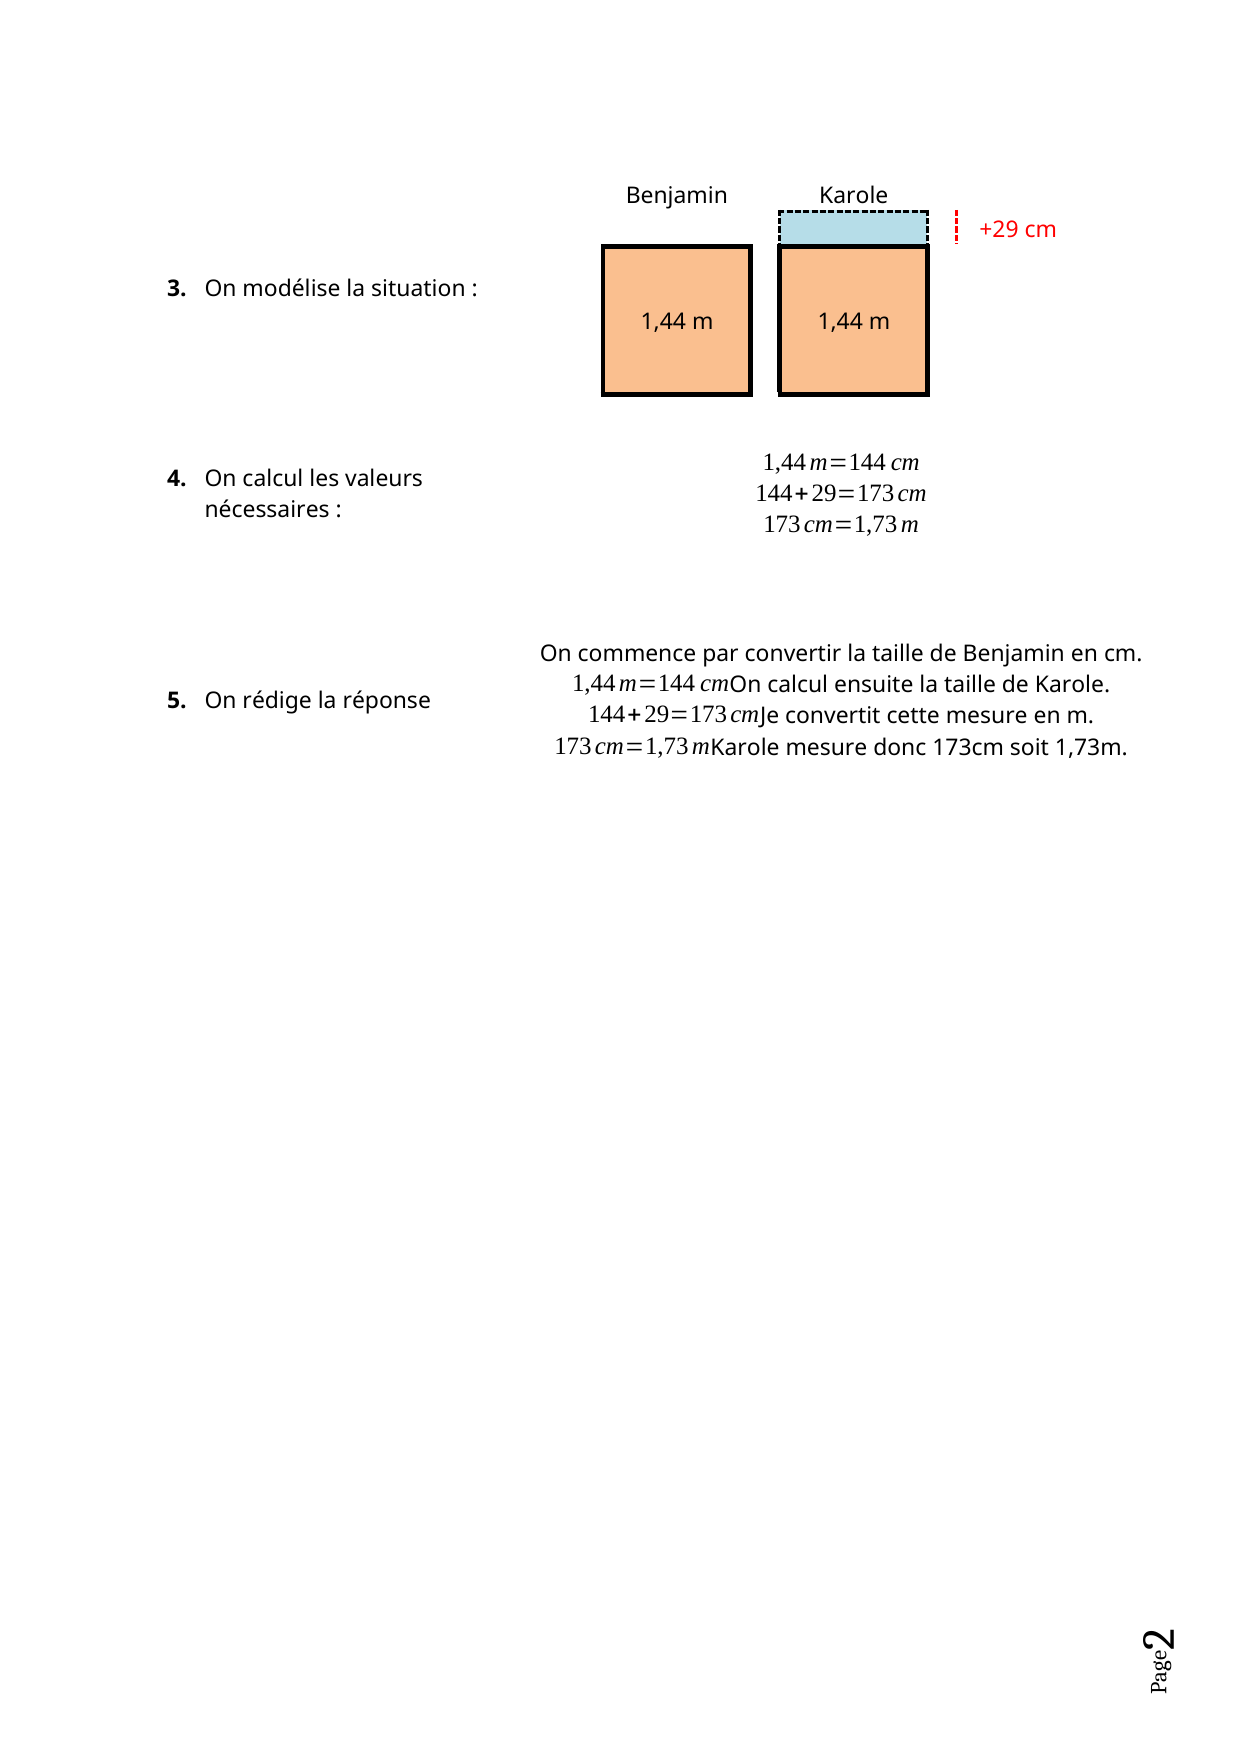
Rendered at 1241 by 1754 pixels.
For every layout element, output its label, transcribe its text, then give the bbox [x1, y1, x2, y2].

table_cell [516, 148, 1166, 427]
table_cell On calcul les valeurs nécessaires : [118, 428, 516, 559]
table_cell On modélise la situation : [118, 148, 516, 427]
table_cell On rédige la réponse [118, 559, 516, 839]
table_cell [516, 428, 1166, 559]
table_cell On commence par convertir la taille de Benjamin en cm. On calcul ensuite la taille de Karole. Je convertit cette mesure en m. Karole mesure donc 173cm soit 1,73m. [516, 559, 1166, 839]
